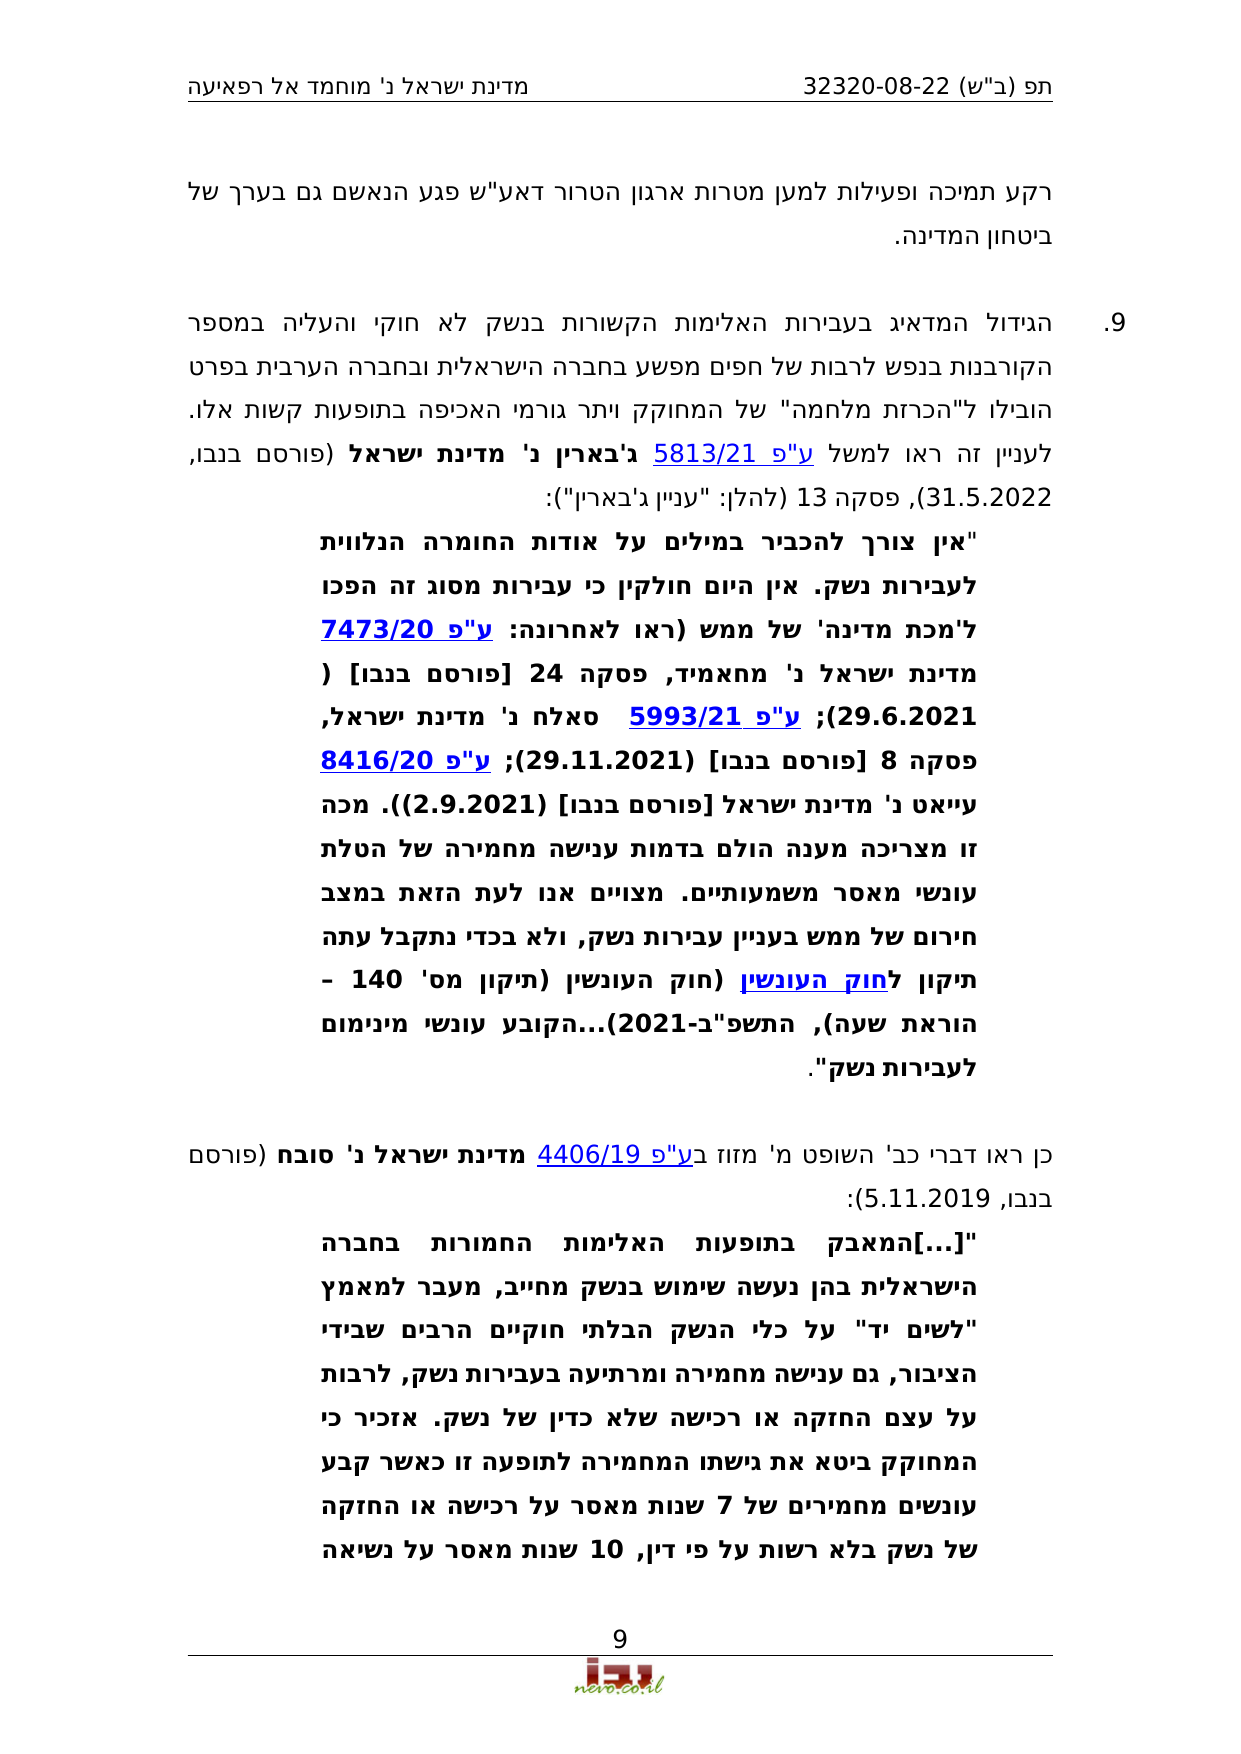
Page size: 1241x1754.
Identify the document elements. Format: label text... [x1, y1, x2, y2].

text כן ראו דברי כב' השופט מ' מזוז בע"פ 4406/19 מדינת ישראל נ' סובח (פורסם בנבו, 5.11.2019): [187, 1140, 1127, 1213]
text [320, 1228, 978, 1564]
picture [574, 1657, 666, 1695]
text 9. הגידול המדאיג בעבירות האלימות הקשורות בנשק לא חוקי והעליה במספר הקורבנות בנפש לרבות של חפים מפשע בחברה הישראלית ובחברה הערבית בפרט הובילו ל"הכרזת מלחמה" של המחוקק ויתר גורמי האכיפה בתופעות קשות אלו. לעניין זה ראו למשל ע"פ 5813/21 ג'בארין נ' מדינת ישראל (פורסם בנבו, 31.5.2022), פסקה 13 (להלן: "עניין ג'בארין"): [187, 308, 1127, 513]
text "אין צורך להכביר במילים על אודות החומרה הנלווית לעבירות נשק. אין היום חולקין כי עבירות מסוג זה הפכו ל'מכת מדינה' של ממש (ראו לאחרונה: ע"פ 7473/20 מדינת ישראל נ' מחאמיד, פסקה 24 [פורסם בנבו] (29.6.2021); ע"פ 5993/21 סאלח נ' מדינת ישראל, פסקה 8 [פורסם בנבו] (29.11.2021); ע"פ 8416/20 עייאט נ' מדינת ישראל [פורסם בנבו] (2.9.2021)). מכה זו מצריכה מענה הולם בדמות ענישה מחמירה של הטלת עונשי מאסר משמעותיים. מצויים אנו לעת הזאת במצב חירום של ממש בעניין עבירות נשק, ולא בכדי נתקבל עתה תיקון לחוק העונשין (חוק העונשין (תיקון מס' 140 – הוראת שעה), התשפ"ב-2021)...הקובע עונשי מינימום לעבירות נשק". [320, 527, 978, 1083]
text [187, 177, 1127, 250]
